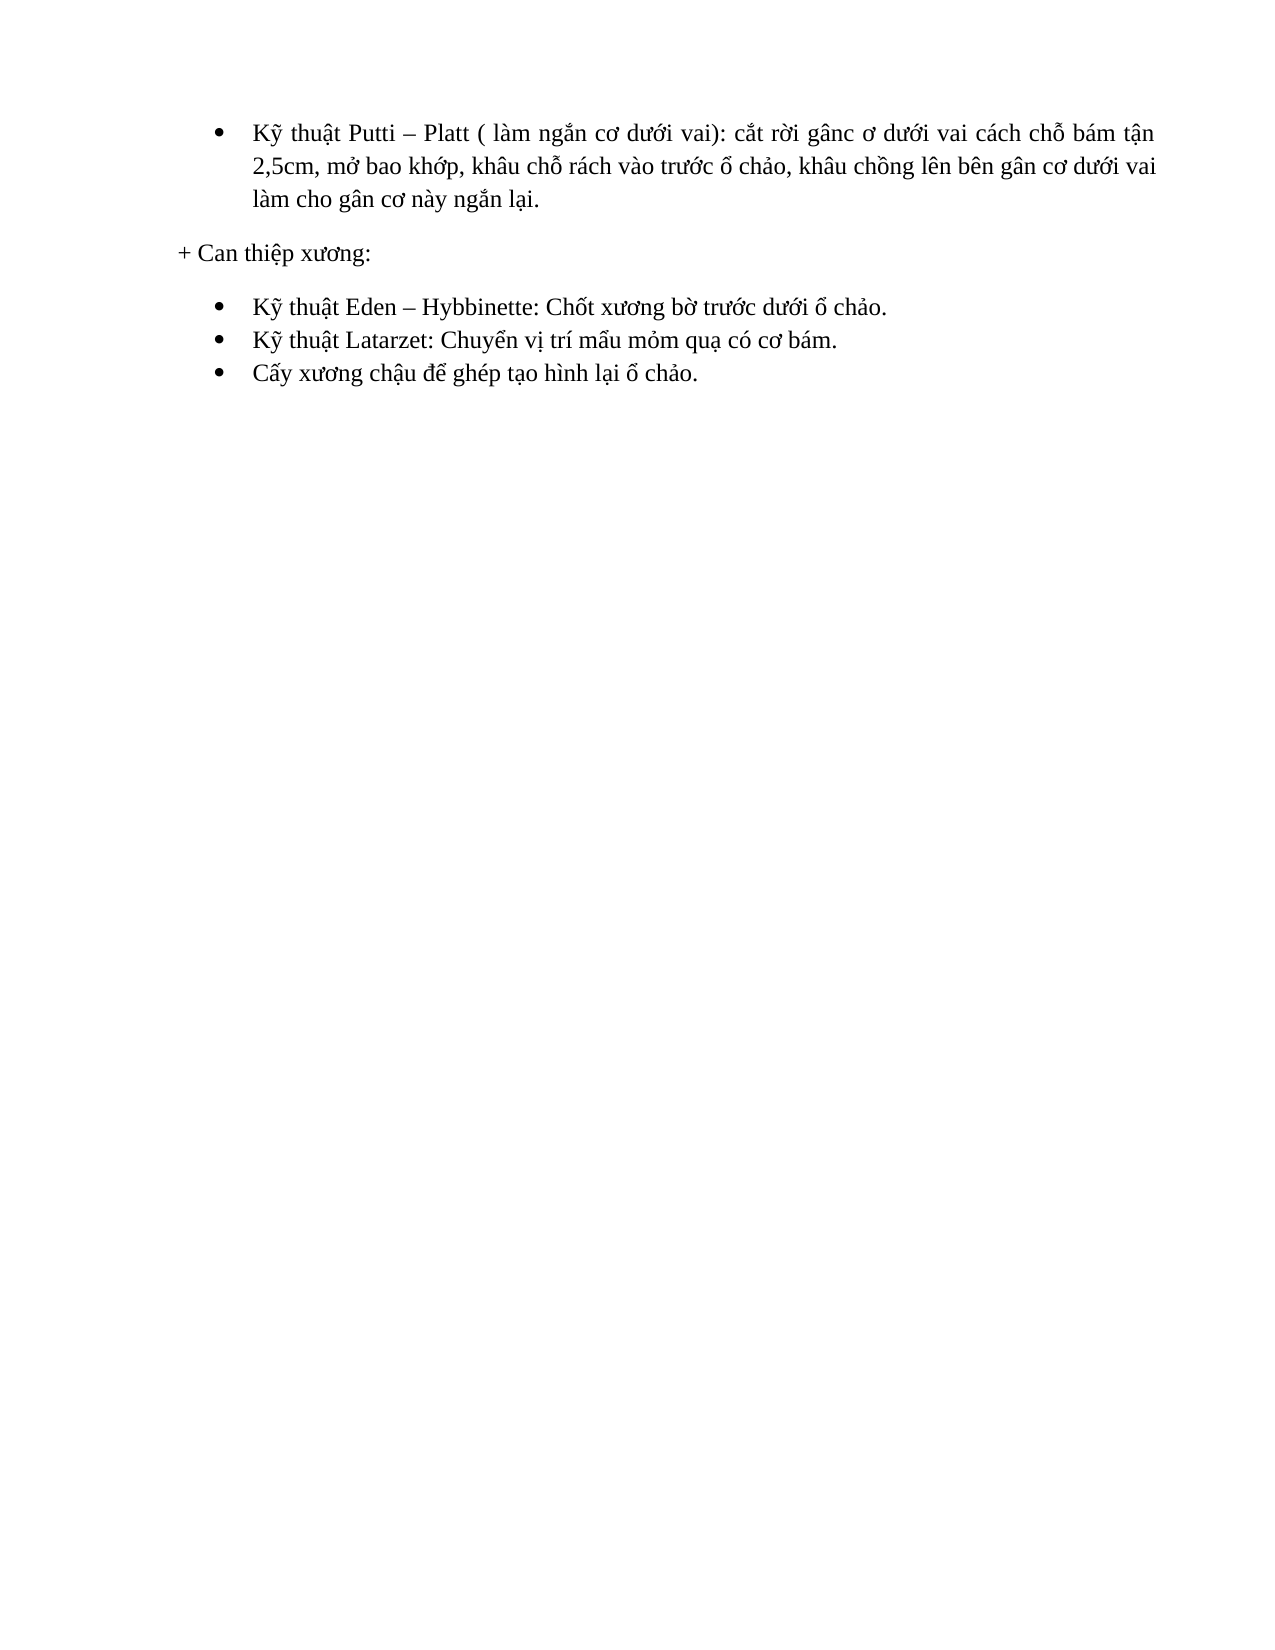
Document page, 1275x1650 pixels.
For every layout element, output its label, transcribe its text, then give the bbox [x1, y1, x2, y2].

text + Can thiệp xương: [177, 238, 1157, 267]
list Kỹ thuật Putti – Platt ( làm ngắn cơ dưới vai): cắt rời gânc ơ dưới vai cách chỗ bám tận 2,5cm, mở bao khớp, khâu chỗ rách vào trước ổ chảo, khâu chồng lên bên gân cơ dưới vai làm cho gân cơ này ngắn lại. [215, 118, 1157, 213]
list Kỹ thuật Latarzet: Chuyển vị trí mẩu mỏm quạ có cơ bám. [215, 325, 1157, 354]
list Cấy xương chậu để ghép tạo hình lại ổ chảo. [215, 358, 1157, 387]
list Kỹ thuật Eden – Hybbinette: Chốt xương bờ trước dưới ổ chảo. [215, 292, 1157, 321]
